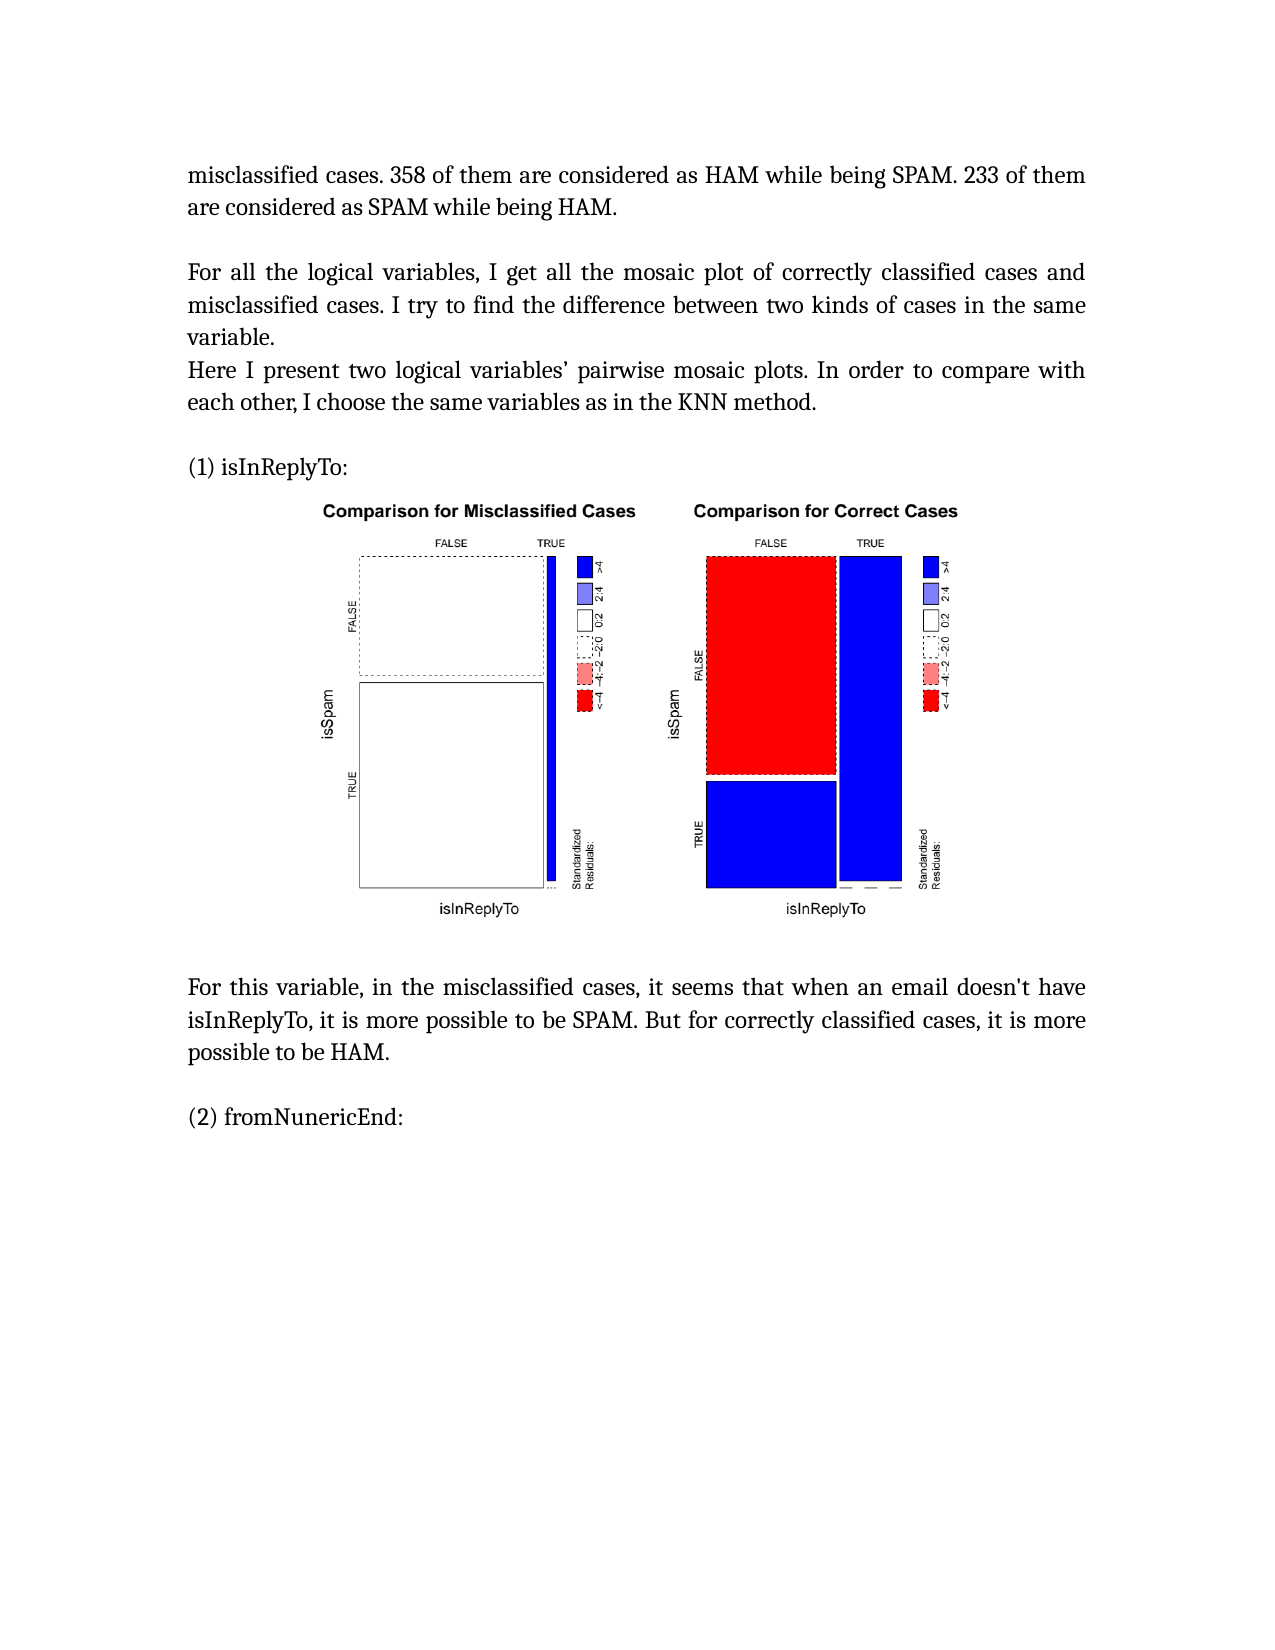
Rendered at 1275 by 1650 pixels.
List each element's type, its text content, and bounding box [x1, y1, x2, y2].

text For this variable, in the misclassified cases, it seems that when an email doesn't have isInReplyTo, it is more possible to be SPAM. But for correctly classified cases, it is more possible to be HAM. [187, 971, 1087, 1069]
text (2) fromNunericEnd: [187, 1101, 1087, 1134]
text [187, 159, 1087, 224]
text Here I present two logical variables’ pairwise mosaic plots. In order to compare with each other, I choose the same variables as in the KNN method. [187, 354, 1087, 419]
text (1) isInReplyTo: [187, 451, 1087, 484]
text For all the logical variables, I get all the mosaic plot of correctly classified cases and misclassified cases. I try to find the difference between two kinds of cases in the same variable. [187, 256, 1087, 354]
